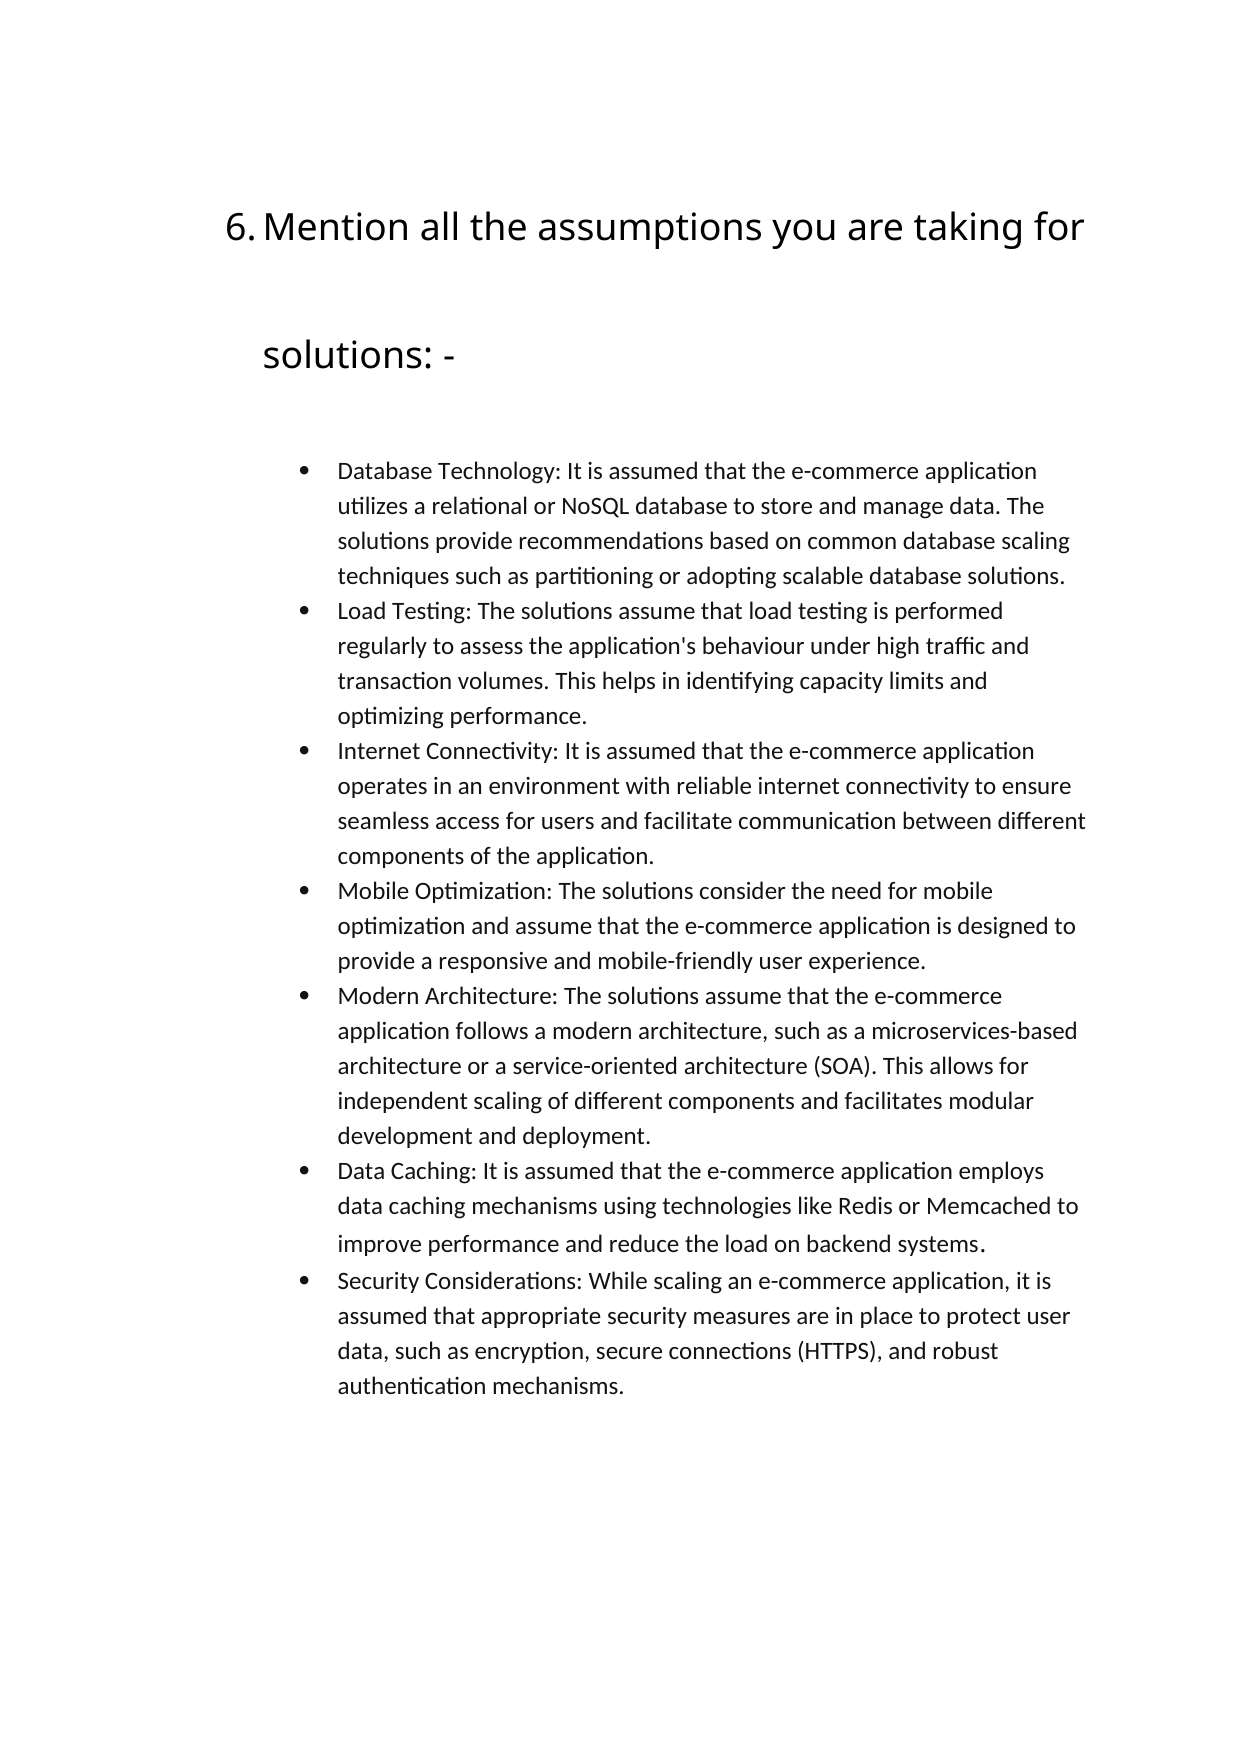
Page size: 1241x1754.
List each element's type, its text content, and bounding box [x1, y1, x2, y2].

list Data Caching: It is assumed that the e-commerce application employs data caching mechanisms using technologies like Redis or Memcached to improve performance and reduce the load on backend systems. [300, 1156, 1090, 1260]
list Mention all the assumptions you are taking for solutions: - [225, 200, 1090, 379]
list Security Considerations: While scaling an e-commerce application, it is assumed that appropriate security measures are in place to protect user data, such as encryption, secure connections (HTTPS), and robust authentication mechanisms. [300, 1265, 1090, 1401]
list Mobile Optimization: The solutions consider the need for mobile optimization and assume that the e-commerce application is designed to provide a responsive and mobile-friendly user experience. [300, 876, 1090, 976]
list Internet Connectivity: It is assumed that the e-commerce application operates in an environment with reliable internet connectivity to ensure seamless access for users and facilitate communication between different components of the application. [300, 736, 1090, 871]
list Database Technology: It is assumed that the e-commerce application utilizes a relational or NoSQL database to store and manage data. The solutions provide recommendations based on common database scaling techniques such as partitioning or adopting scalable database solutions. [300, 456, 1090, 591]
list Load Testing: The solutions assume that load testing is performed regularly to assess the application's behaviour under high traffic and transaction volumes. This helps in identifying capacity limits and optimizing performance. [300, 596, 1090, 731]
list Modern Architecture: The solutions assume that the e-commerce application follows a modern architecture, such as a microservices-based architecture or a service-oriented architecture (SOA). This allows for independent scaling of different components and facilitates modular development and deployment. [300, 981, 1090, 1151]
